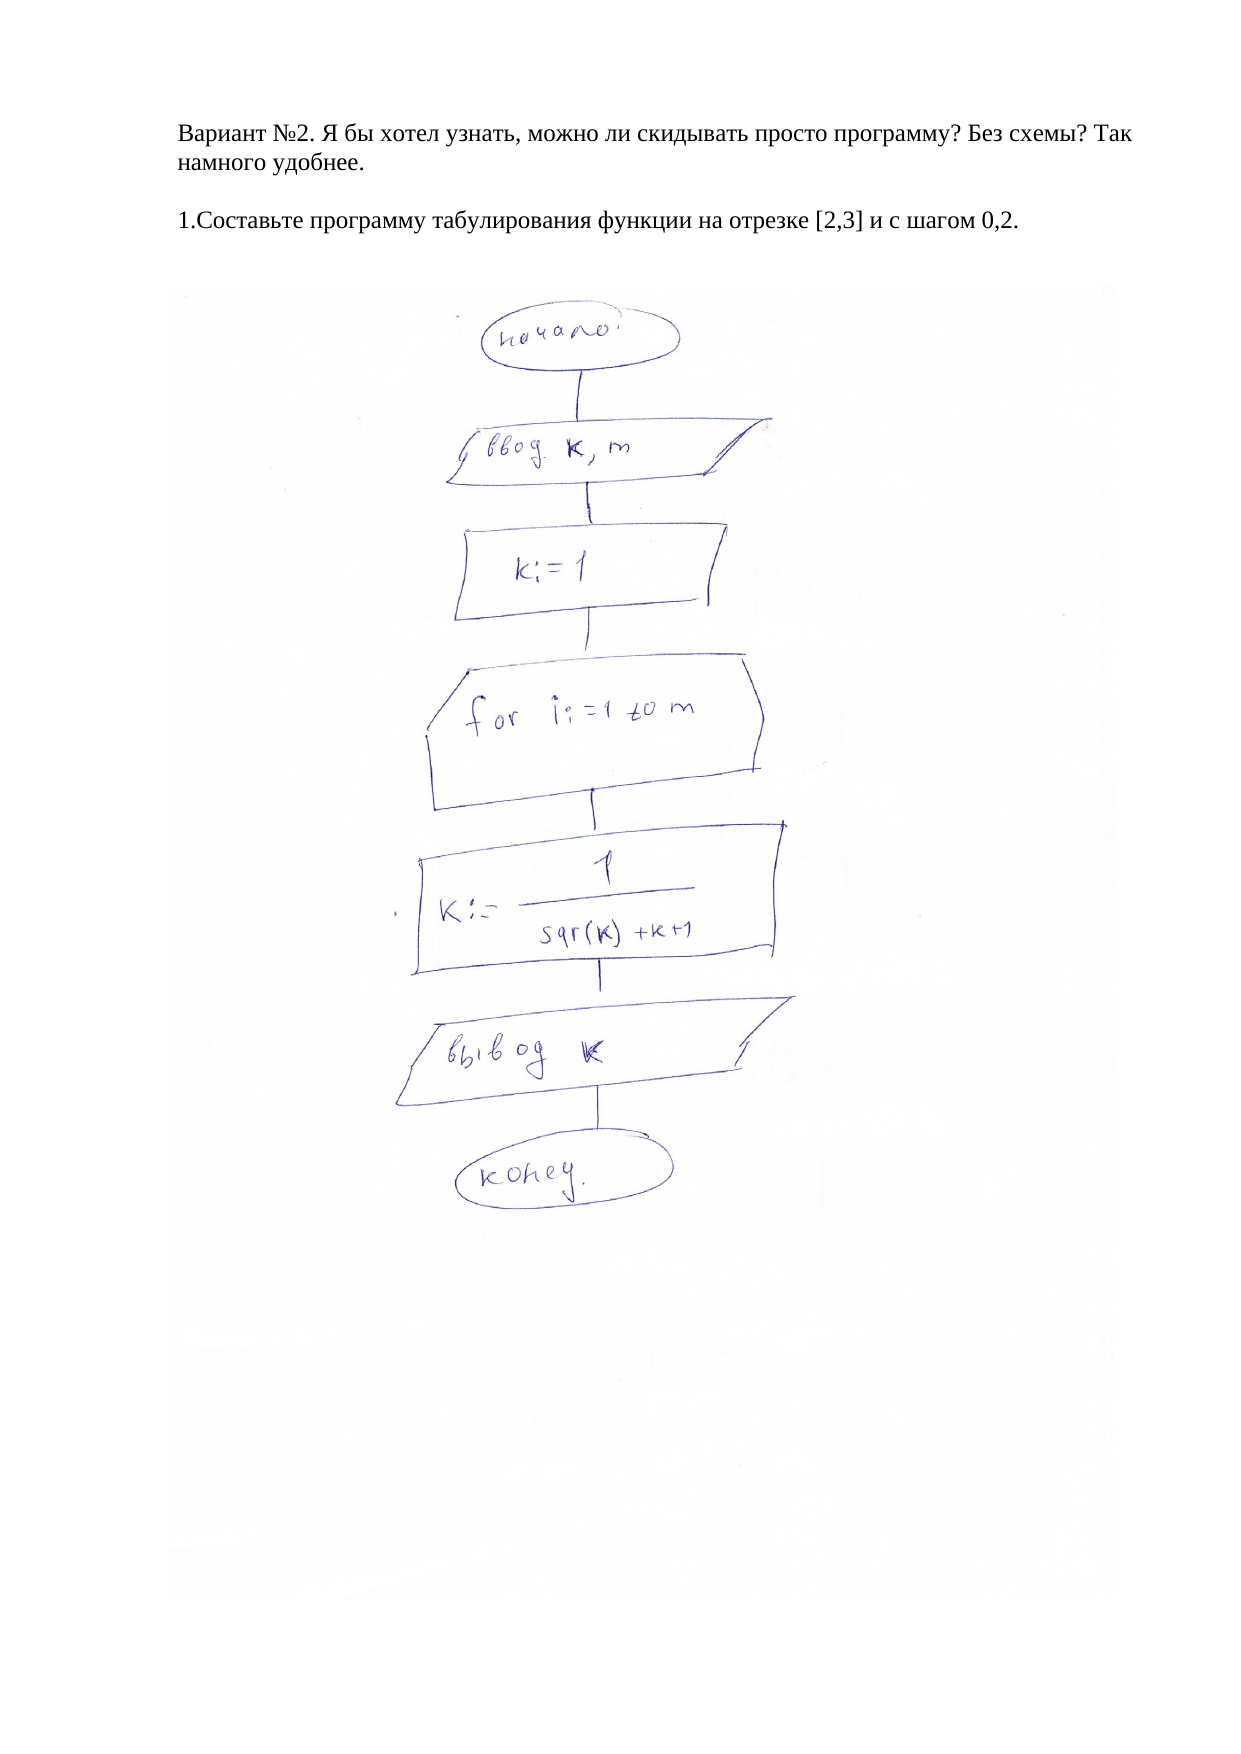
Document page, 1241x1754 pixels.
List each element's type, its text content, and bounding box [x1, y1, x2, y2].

text 1.Составьте программу табулирования функции на отрезке [2,3] и с шагом 0,2. [177, 205, 1152, 233]
text Вариант №2. Я бы хотел узнать, можно ли скидывать просто программу? Без схемы? Так намного удобнее. [177, 118, 1152, 176]
picture [155, 272, 1126, 1611]
